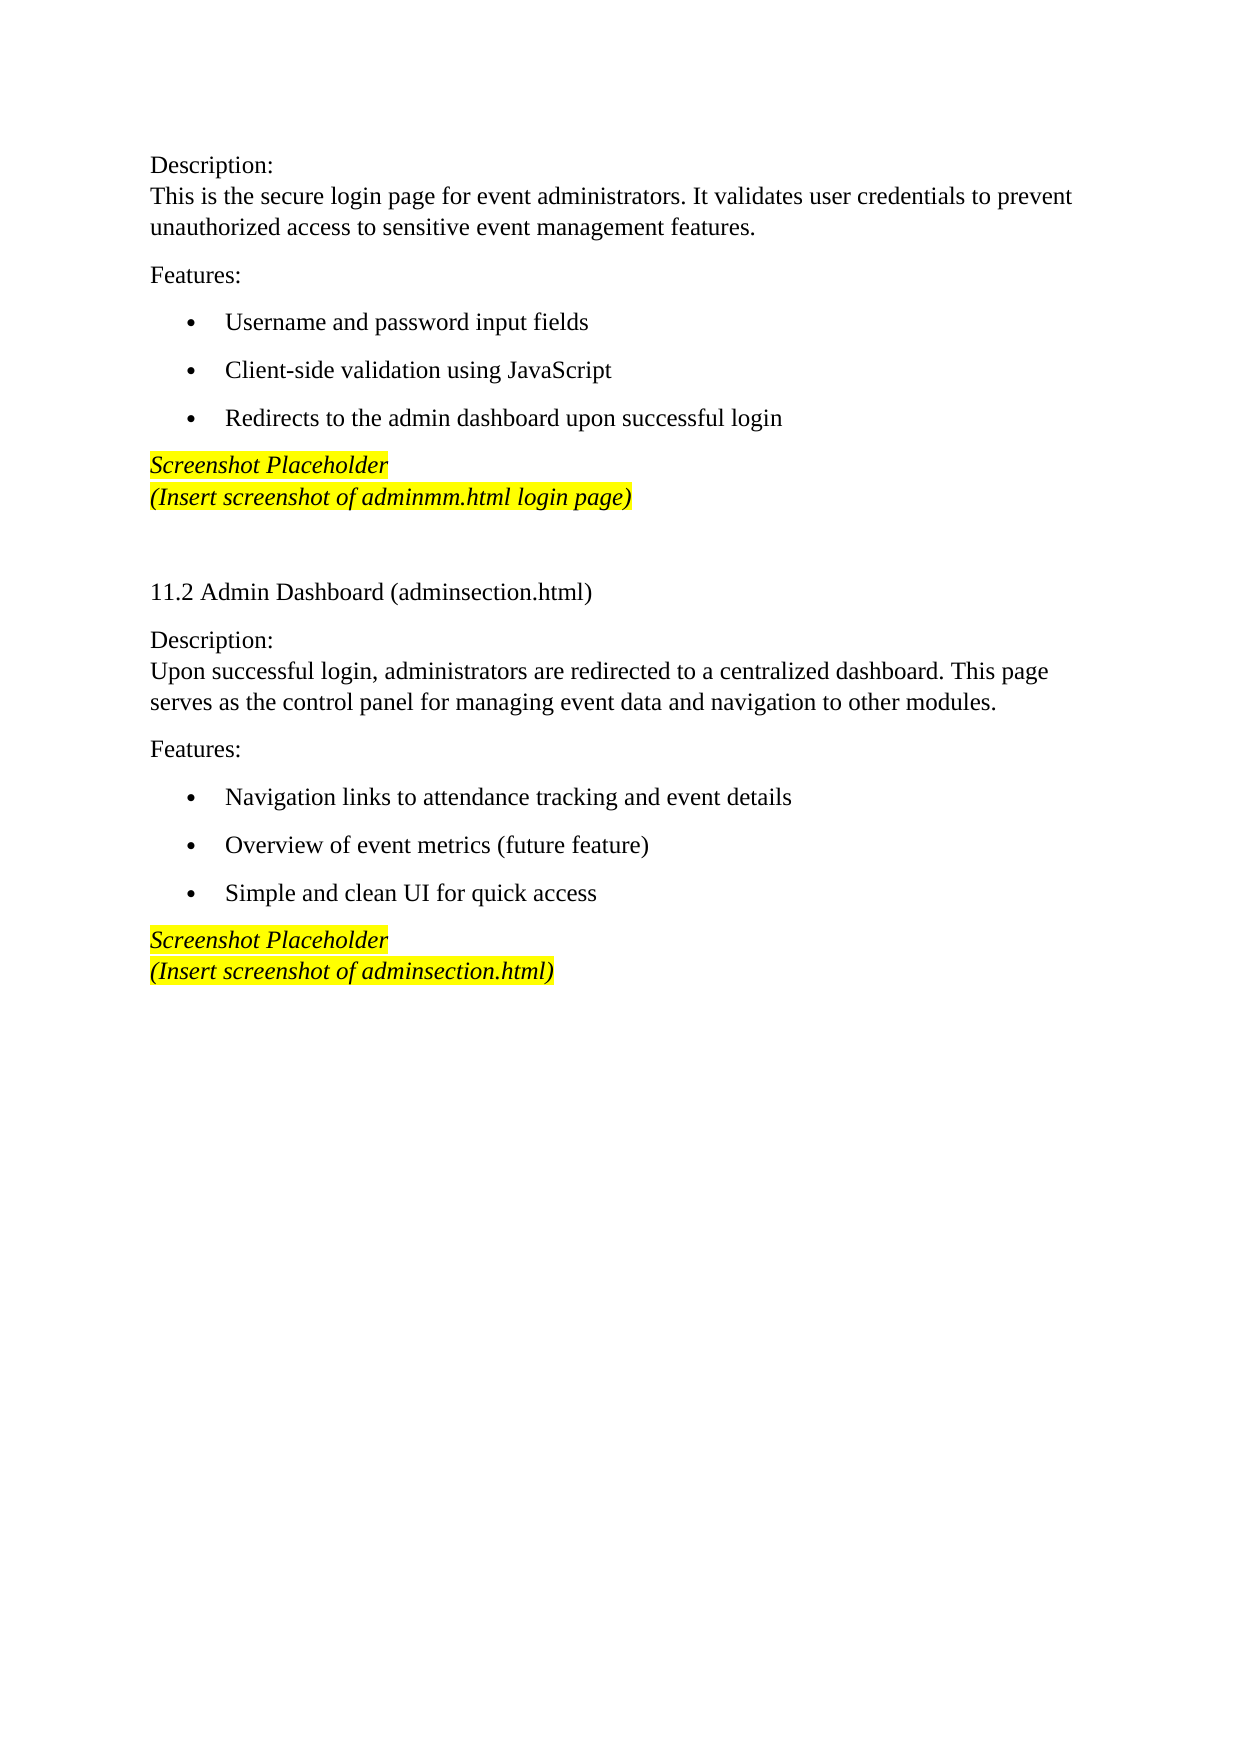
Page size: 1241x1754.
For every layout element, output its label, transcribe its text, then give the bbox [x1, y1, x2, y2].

text 11.2 Admin Dashboard (adminsection.html) [150, 577, 1090, 606]
list Overview of event metrics (future feature) [187, 830, 1090, 859]
text Screenshot Placeholder (Insert screenshot of adminmm.html login page) [150, 451, 1090, 510]
list Client-side validation using JavaScript [187, 355, 1090, 384]
text Features: [150, 260, 1090, 288]
list Simple and clean UI for quick access [187, 878, 1090, 906]
list Navigation links to attendance tracking and event details [187, 782, 1090, 811]
list Redirects to the admin dashboard upon successful login [187, 403, 1090, 432]
list Username and password input fields [187, 307, 1090, 336]
text Description: This is the secure login page for event administrators. It validates user credentials to prevent unauthorized access to sensitive event management features. [150, 150, 1090, 241]
text Screenshot Placeholder (Insert screenshot of adminsection.html) [150, 925, 1090, 985]
text Features: [150, 734, 1090, 763]
text Description: Upon successful login, administrators are redirected to a centralized dashboard. This page serves as the control panel for managing event data and navigation to other modules. [150, 625, 1090, 716]
